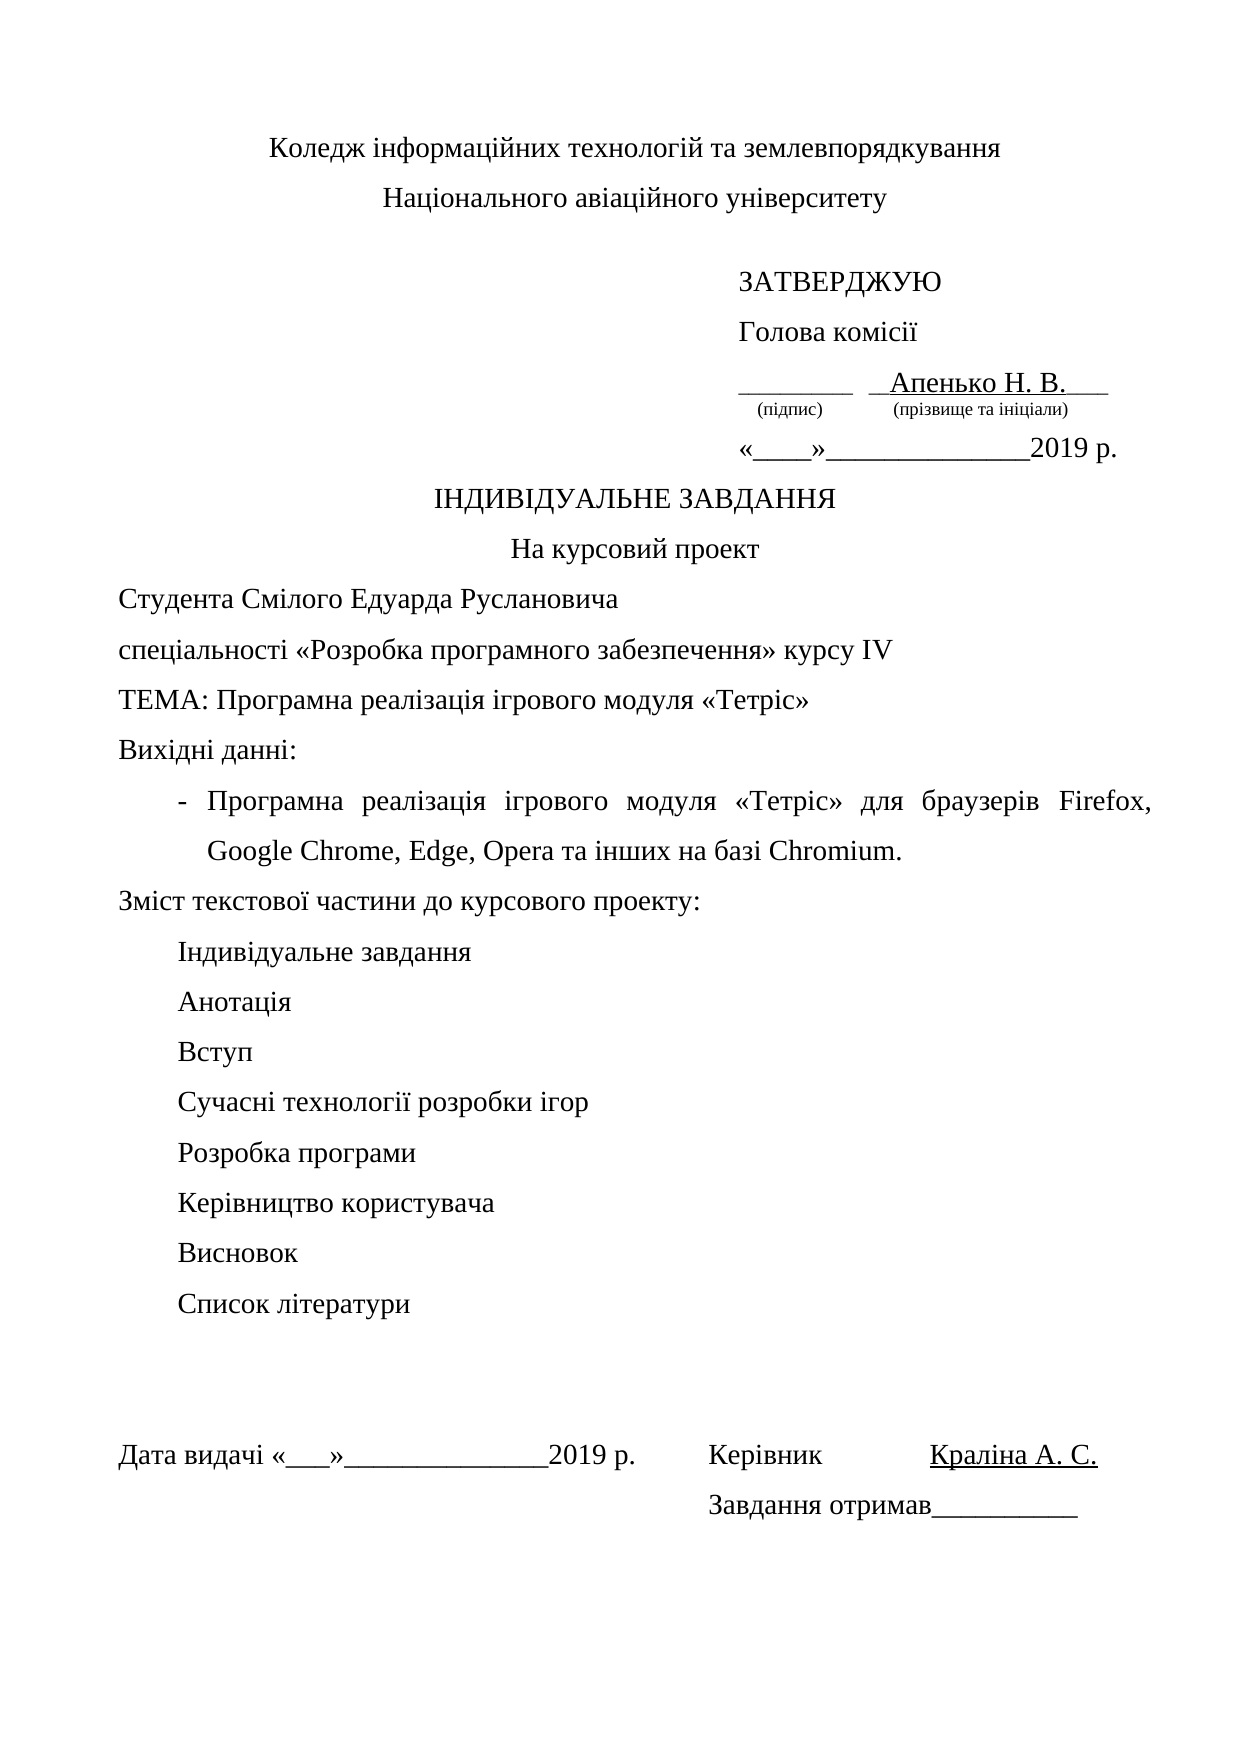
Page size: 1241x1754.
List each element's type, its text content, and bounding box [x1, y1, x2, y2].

title Голова комісії [738, 314, 1152, 348]
title Програмна реалізація ігрового модуля «Тетріс» для браузерів Firefox, Google Chrome, Edge, Opera та інших на базі Chromium. [177, 783, 1152, 867]
title Студента Смілого Едуарда Руслановича [118, 581, 1152, 615]
title Сучасні технології розробки ігор [177, 1084, 1152, 1118]
text ___________ __Апенько Н. В.____ [738, 365, 1152, 398]
title Висновок [177, 1236, 1152, 1269]
text (підпис) (прізвище та ініціали) [738, 398, 1152, 420]
title Вихідні данні: [118, 732, 1152, 766]
title Вступ [177, 1034, 1152, 1068]
title Анотація [177, 984, 1152, 1017]
title ТЕМА: Програмна реалізація ігрового модуля «Тетріс» [118, 682, 1152, 716]
title ЗАТВЕРДЖУЮ [738, 264, 1152, 298]
title Індивідуальне завдання [177, 934, 1152, 967]
title Зміст текстової частини до курсового проекту: [118, 883, 1152, 917]
text Національного авіаційного університету [118, 180, 1152, 214]
title ІНДИВІДУАЛЬНЕ ЗАВДАННЯ [118, 481, 1152, 514]
title Список літератури [177, 1286, 1152, 1319]
title спеціальності «Розробка програмного забезпечення» курсу ІV [118, 632, 1152, 665]
title Керівництво користувача [177, 1185, 1152, 1219]
title На курсовий проект [118, 531, 1152, 565]
title Дата видачі «___»______________2019 р. Керівник Краліна А. С. [118, 1437, 1152, 1470]
title Розробка програми [177, 1135, 1152, 1168]
text Коледж інформаційних технологій та землевпорядкування [118, 130, 1152, 163]
title Завдання отримав__________ [118, 1487, 1152, 1521]
text «____»______________2019 р. [738, 431, 1152, 464]
